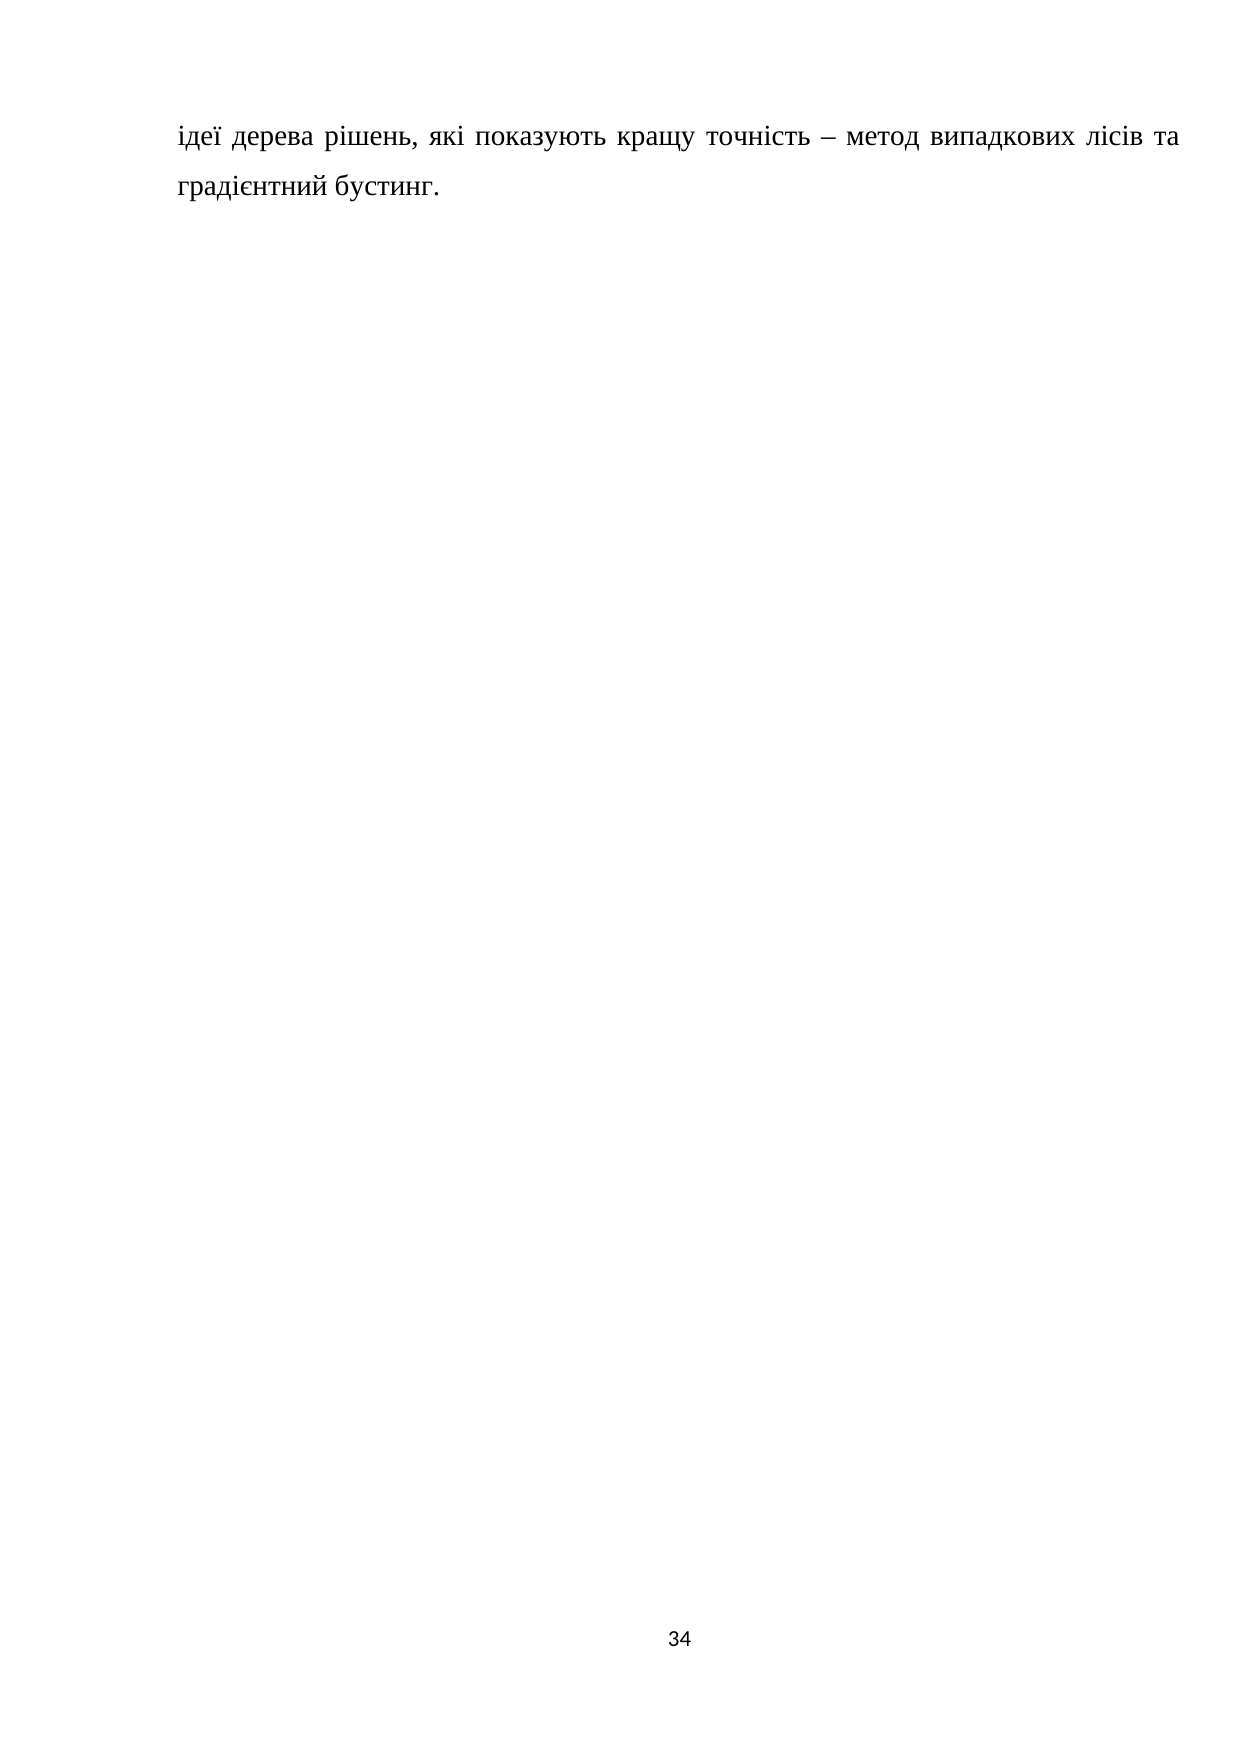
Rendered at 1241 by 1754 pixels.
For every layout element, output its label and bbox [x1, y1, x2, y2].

text [177, 118, 1181, 202]
